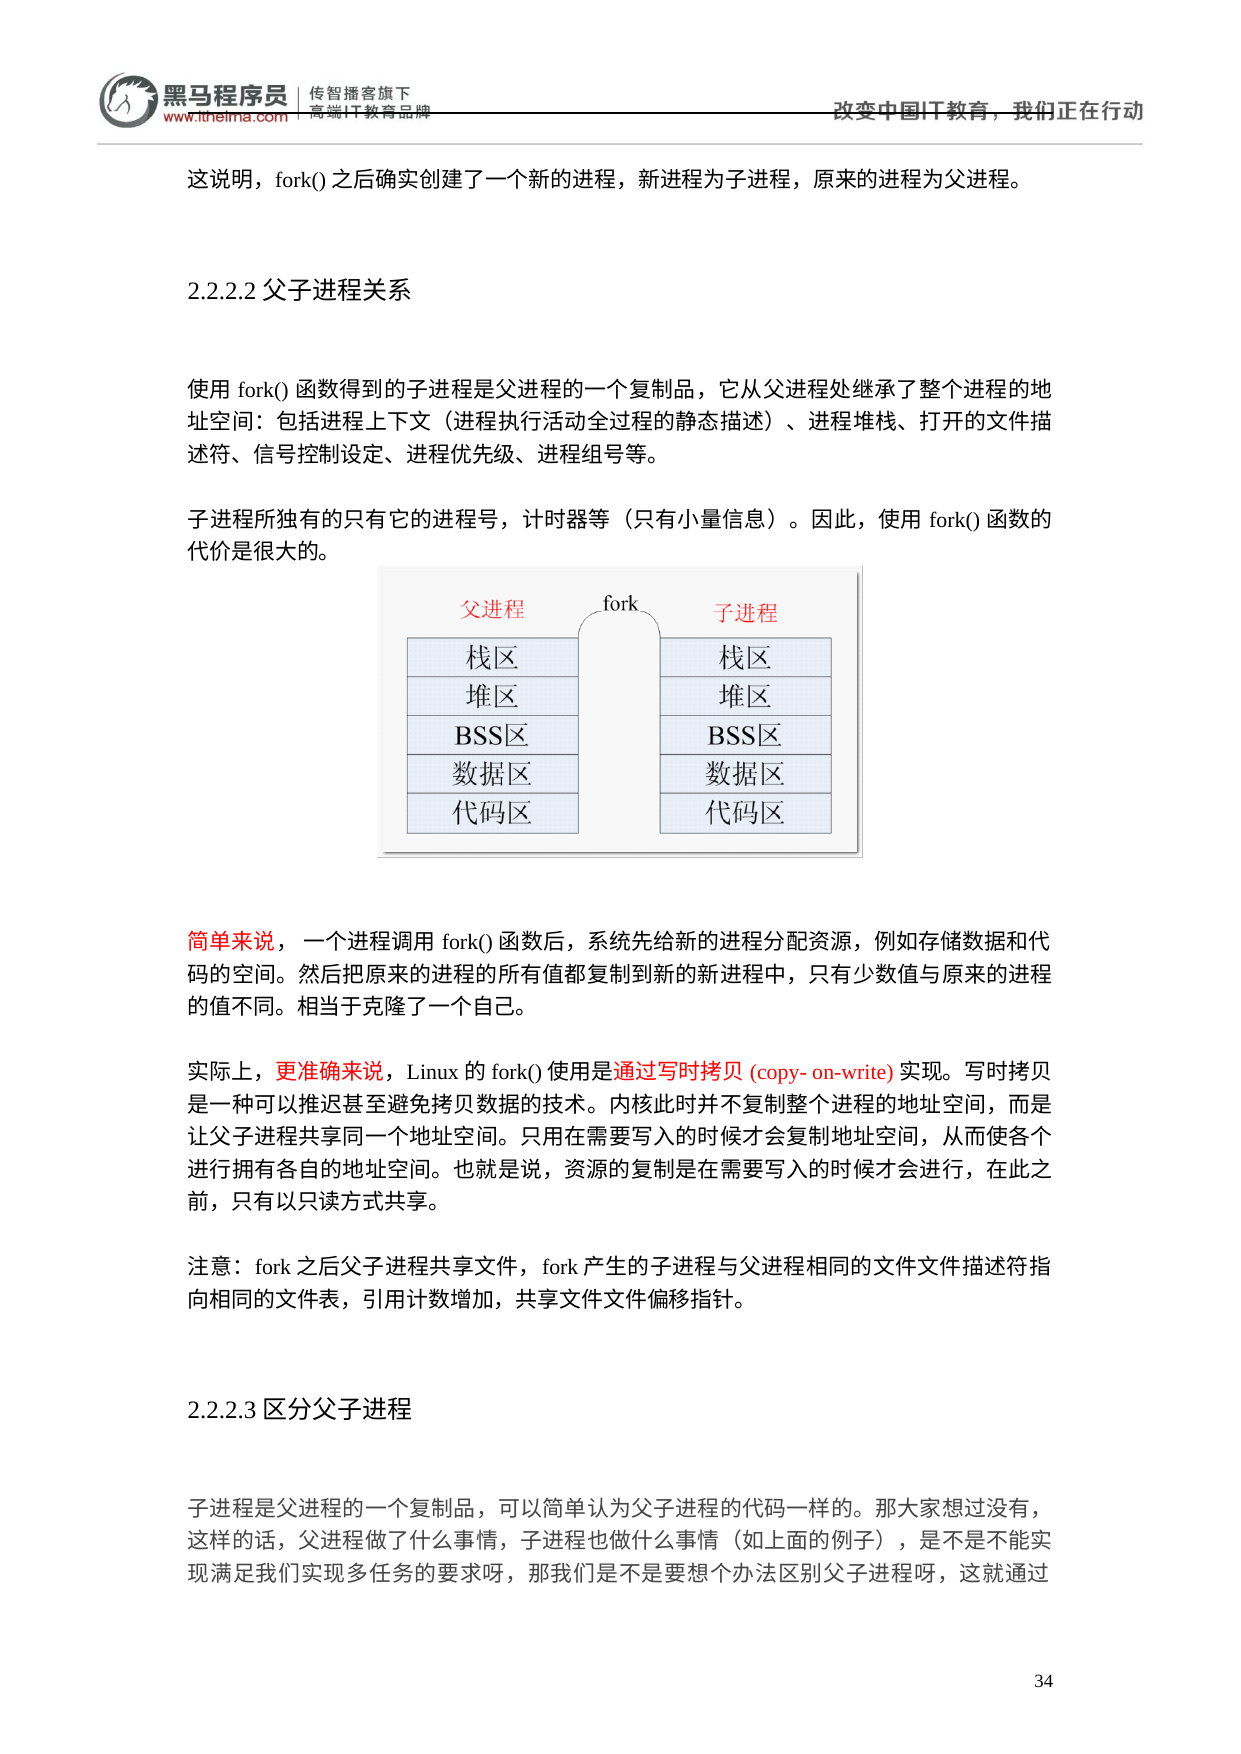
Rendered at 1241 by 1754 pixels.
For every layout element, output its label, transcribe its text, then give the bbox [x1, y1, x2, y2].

text 2.2.2.2 父子进程关系 [187, 256, 1053, 321]
text 简单来说， 一个进程调用 fork() 函数后，系统先给新的进程分配资源，例如存储数据和代码的空间。然后把原来的进程的所有值都复制到新的新进程中，只有少数值与原来的进程的值不同。相当于克隆了一个自己。 [187, 924, 1053, 1021]
text 从运行结果，我们可以看出，fork() 之后的打印函数打印了两次，而且打印了两个进程号，这说明，fork() 之后确实创建了一个新的进程，新进程为子进程，原来的进程为父进程。 [187, 162, 1053, 194]
picture [0, 2, 1241, 152]
text 注意：fork之后父子进程共享文件，fork产生的子进程与父进程相同的文件文件描述符指向相同的文件表，引用计数增加，共享文件文件偏移指针。 [187, 1249, 1053, 1314]
text 实际上，更准确来说，Linux 的 fork() 使用是通过写时拷贝 (copy- on-write) 实现。写时拷贝是一种可以推迟甚至避免拷贝数据的技术。内核此时并不复制整个进程的地址空间，而是让父子进程共享同一个地址空间。只用在需要写入的时候才会复制地址空间，从而使各个进行拥有各自的地址空间。也就是说，资源的复制是在需要写入的时候才会进行，在此之前，只有以只读方式共享。 [187, 1054, 1053, 1216]
picture [377, 566, 864, 859]
text 使用 fork() 函数得到的子进程是父进程的一个复制品，它从父进程处继承了整个进程的地址空间：包括进程上下文（进程执行活动全过程的静态描述）、进程堆栈、打开的文件描述符、信号控制设定、进程优先级、进程组号等。 [187, 371, 1053, 469]
text 2.2.2.3 区分父子进程 [187, 1375, 1053, 1440]
text 子进程所独有的只有它的进程号，计时器等（只有小量信息）。因此，使用 fork() 函数的代价是很大的。 [187, 501, 1053, 566]
